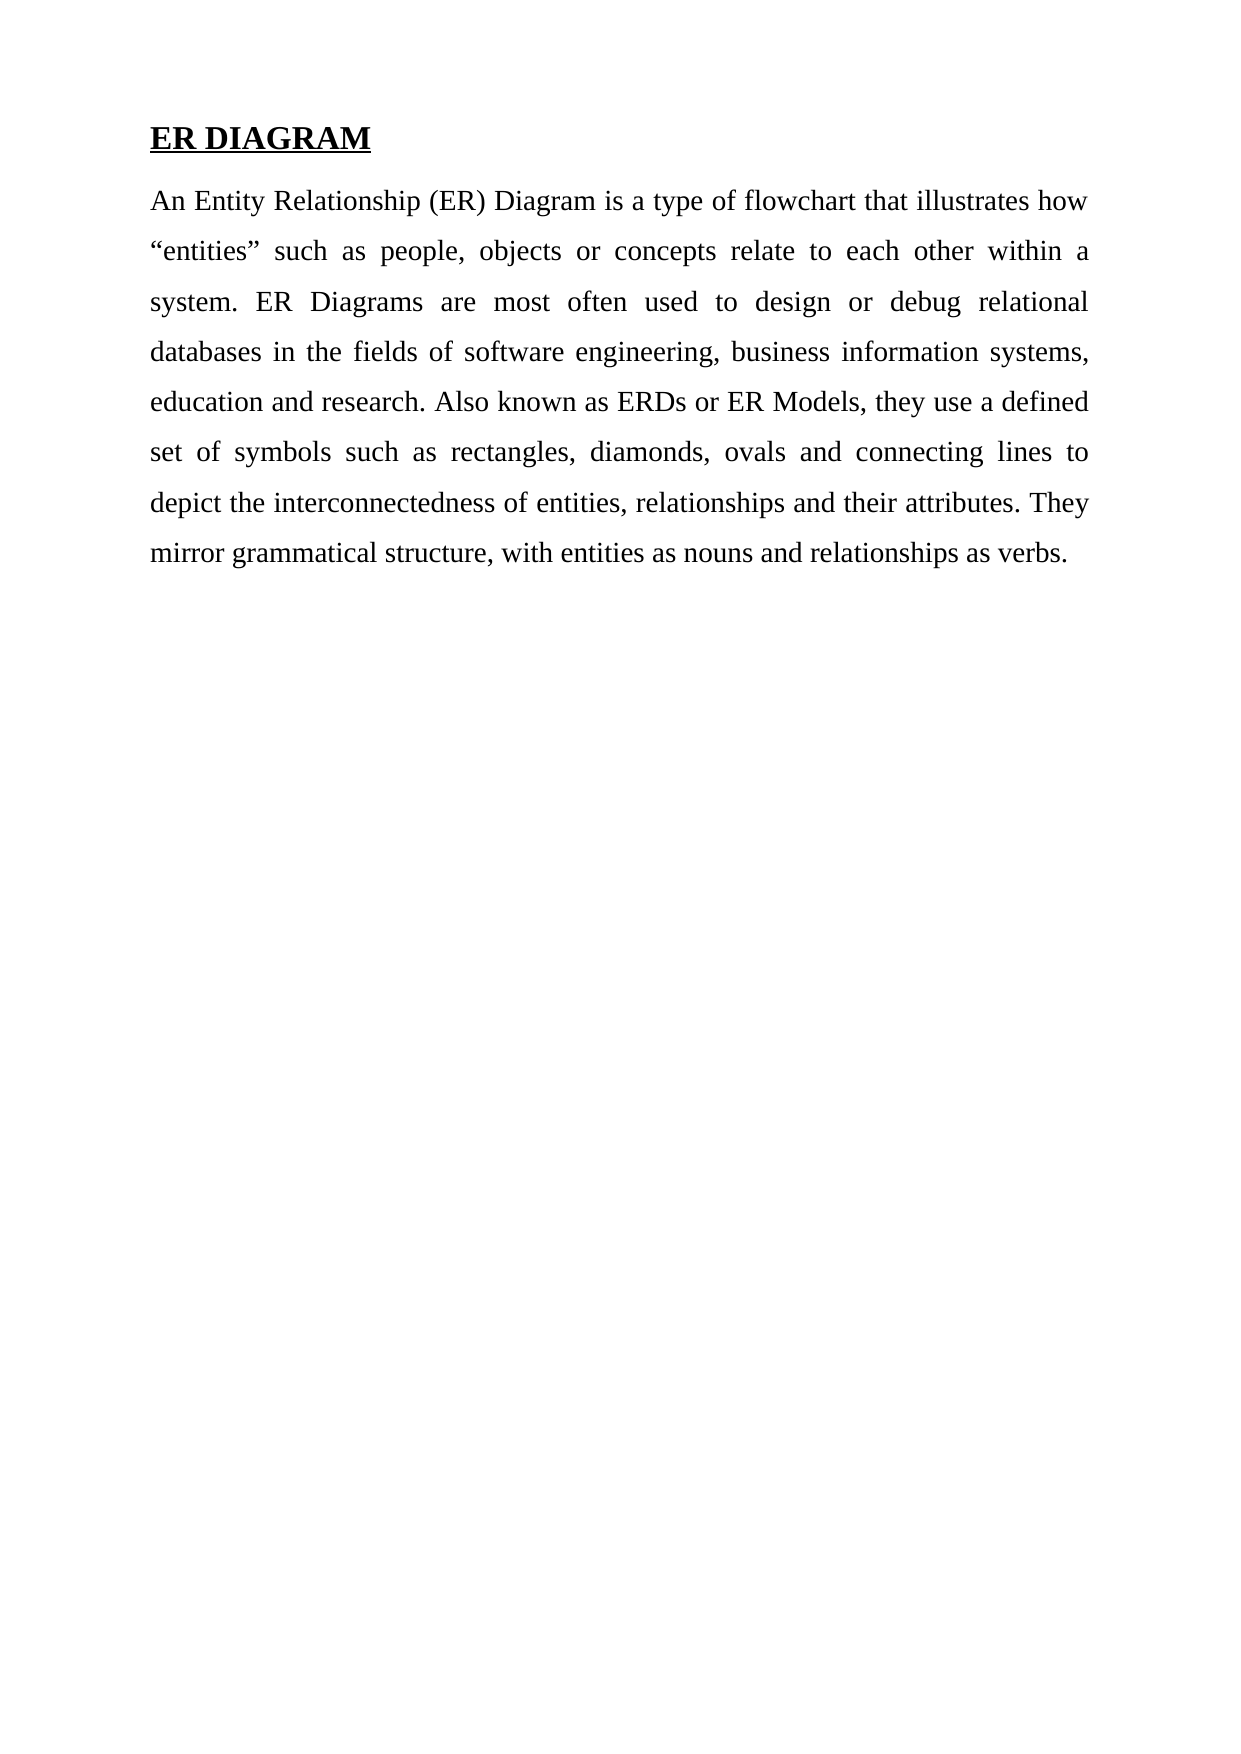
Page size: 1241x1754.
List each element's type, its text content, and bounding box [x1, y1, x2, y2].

text An Entity Relationship (ER) Diagram is a type of flowchart that illustrates how “entities” such as people, objects or concepts relate to each other within a system. ER Diagrams are most often used to design or debug relational databases in the fields of software engineering, business information systems, education and research. Also known as ERDs or ER Models, they use a defined set of symbols such as rectangles, diamonds, ovals and connecting lines to depict the interconnectedness of entities, relationships and their attributes. They mirror grammatical structure, with entities as nouns and relationships as verbs. [150, 183, 1090, 569]
text ER DIAGRAM [150, 118, 1090, 156]
